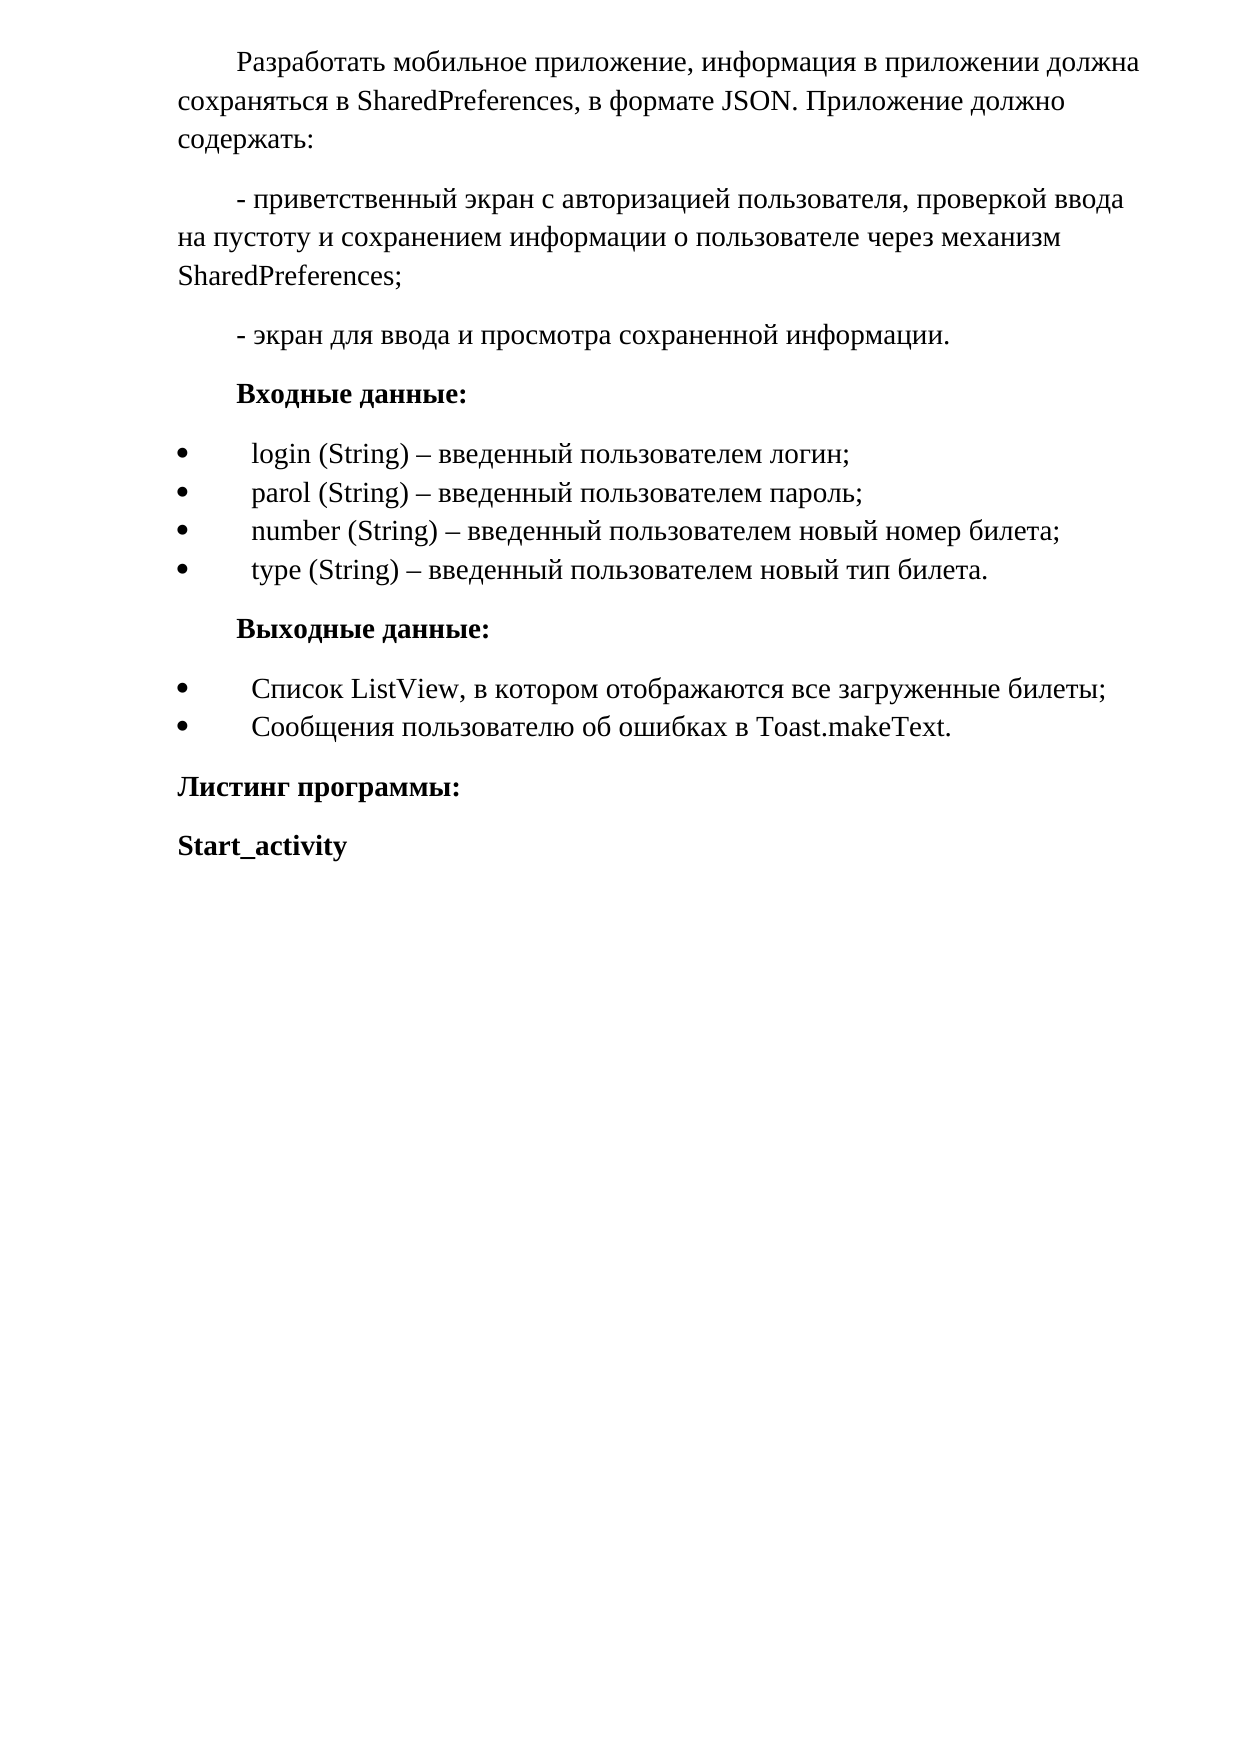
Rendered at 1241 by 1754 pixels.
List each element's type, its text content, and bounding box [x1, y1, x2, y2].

text Start_activity [177, 828, 1152, 862]
list type (String) – введенный пользователем новый тип билета. [177, 552, 1152, 586]
list login (String) – введенный пользователем логин; [177, 436, 1152, 470]
text Входные данные: [177, 377, 1152, 410]
text - приветственный экран с авторизацией пользователя, проверкой ввода на пустоту и сохранением информации о пользователе через механизм SharedPreferences; [177, 181, 1152, 291]
text Выходные данные: [177, 611, 1152, 645]
text Разработать мобильное приложение, информация в приложении должна сохраняться в SharedPreferences, в формате JSON. Приложение должно содержать: [177, 44, 1152, 155]
list parol (String) – введенный пользователем пароль; [177, 475, 1152, 508]
text Листинг программы: [177, 769, 1152, 802]
list Список ListView, в котором отображаются все загруженные билеты; [177, 671, 1152, 704]
text - экран для ввода и просмотра сохраненной информации. [177, 317, 1152, 351]
list Сообщения пользователю об ошибках в Toast.makeText. [177, 709, 1152, 743]
list number (String) – введенный пользователем новый номер билета; [177, 513, 1152, 547]
